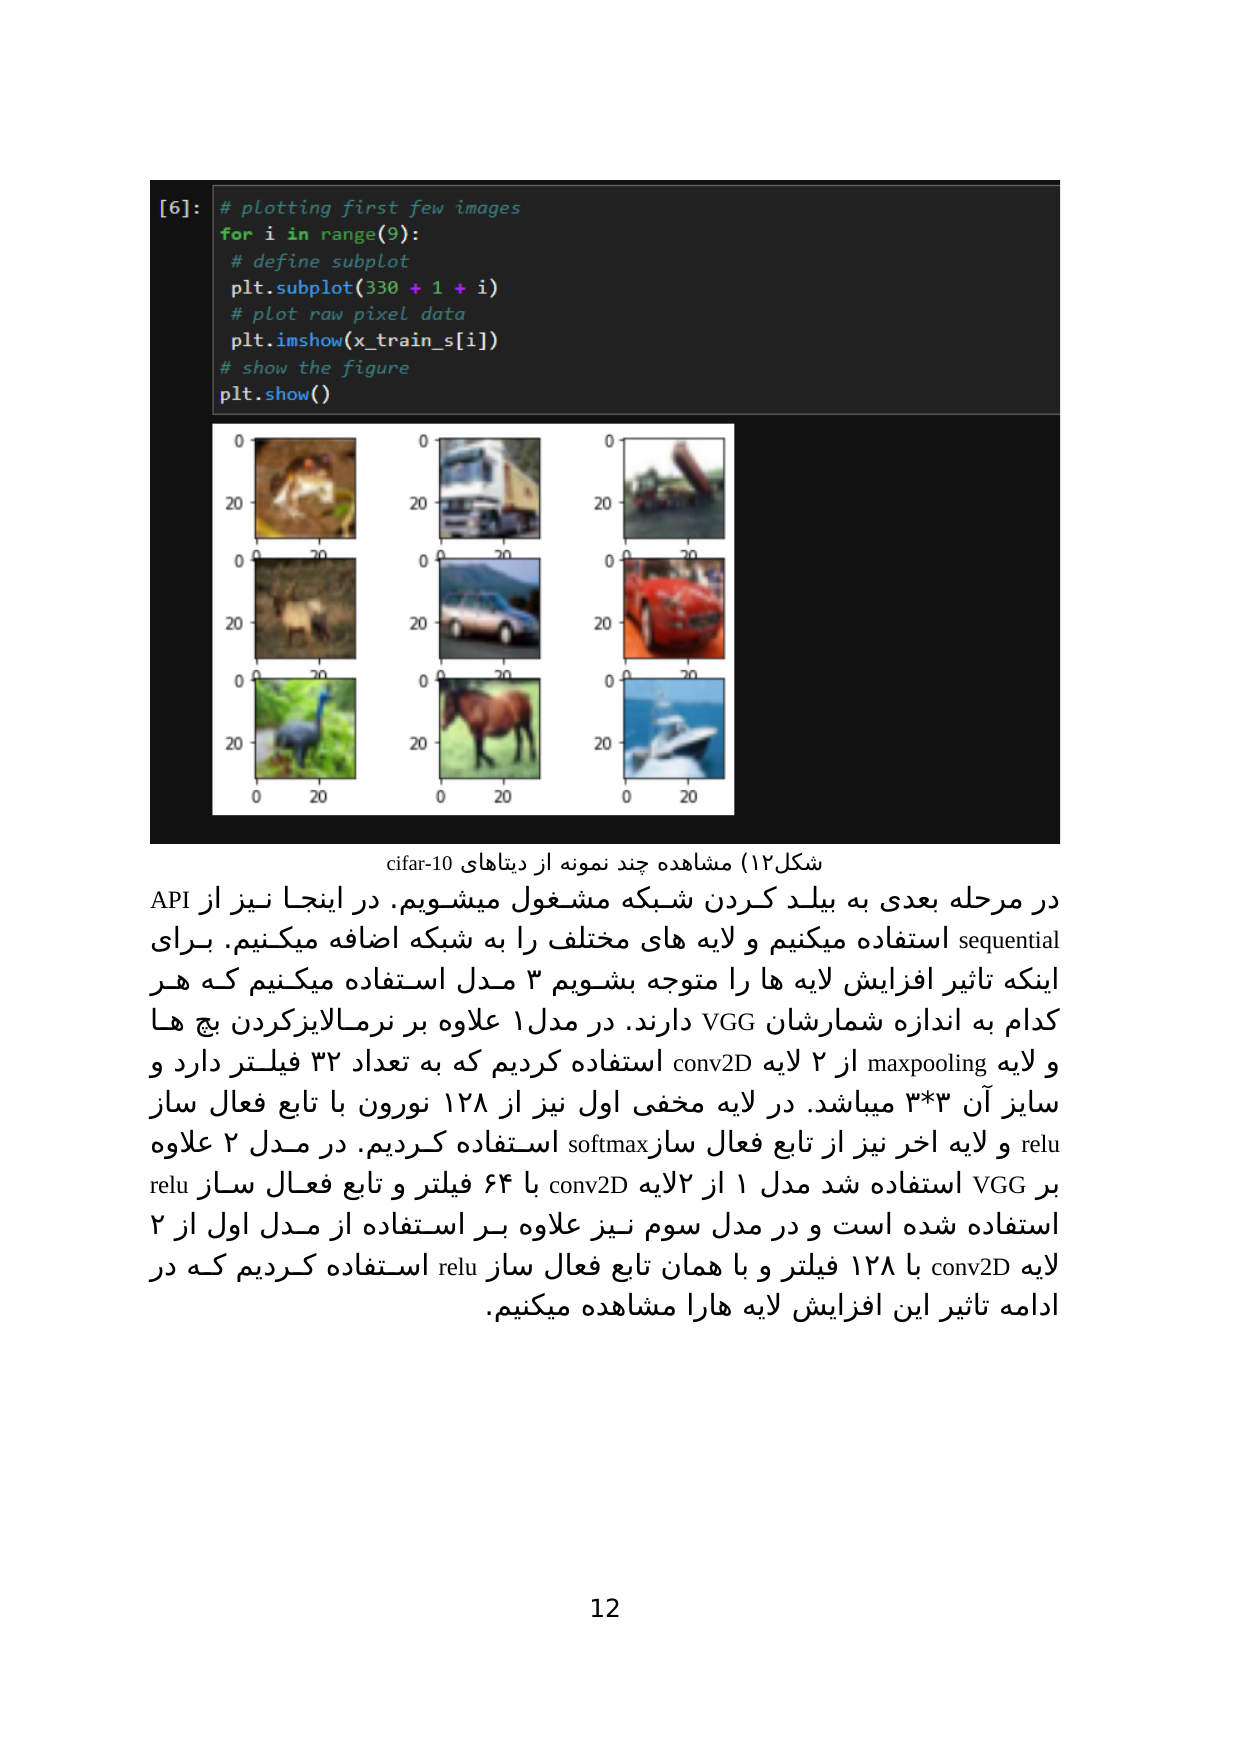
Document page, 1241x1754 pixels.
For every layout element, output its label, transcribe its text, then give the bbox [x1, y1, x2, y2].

text در مرحله بعدی به بیلد کردن شبکه مشغول میشویم. در اینجا نیز از API sequential استفاده میکنیم و لایه های مختلف را به شبکه اضافه میکنیم. برای اینکه تاثیر افزایش لایه ها را متوجه بشویم ۳ مدل استفاده میکنیم که هر کدام به اندازه شمارشان VGG دارند. در مدل۱ علاوه بر نرمالایزکردن بچ ها و لایه maxpooling از ۲ لایه conv2D استفاده کردیم که به تعداد ۳۲ فیلتر دارد و سایز آن ۳*۳ میباشد. در لایه مخفی اول نیز از ۱۲۸ نورون با تابع فعال ساز relu و لایه اخر نیز از تابع فعال سازsoftmax استفاده کردیم. در مدل ۲ علاوه بر VGG استفاده شد مدل ۱ از ۲لایه conv2D با ۶۴ فیلتر و تابع فعال ساز relu استفاده شده است و در مدل سوم نیز علاوه بر استفاده از مدل اول از ۲ لایه conv2D با ۱۲۸ فیلتر و با همان تابع فعال ساز relu استفاده کردیم که در ادامه تاثیر این افزایش لایه هارا مشاهده میکنیم. [150, 881, 1060, 1323]
picture [150, 180, 1060, 844]
text شکل۱۲) مشاهده چند نمونه از دیتاهای cifar-10 [150, 844, 1060, 876]
